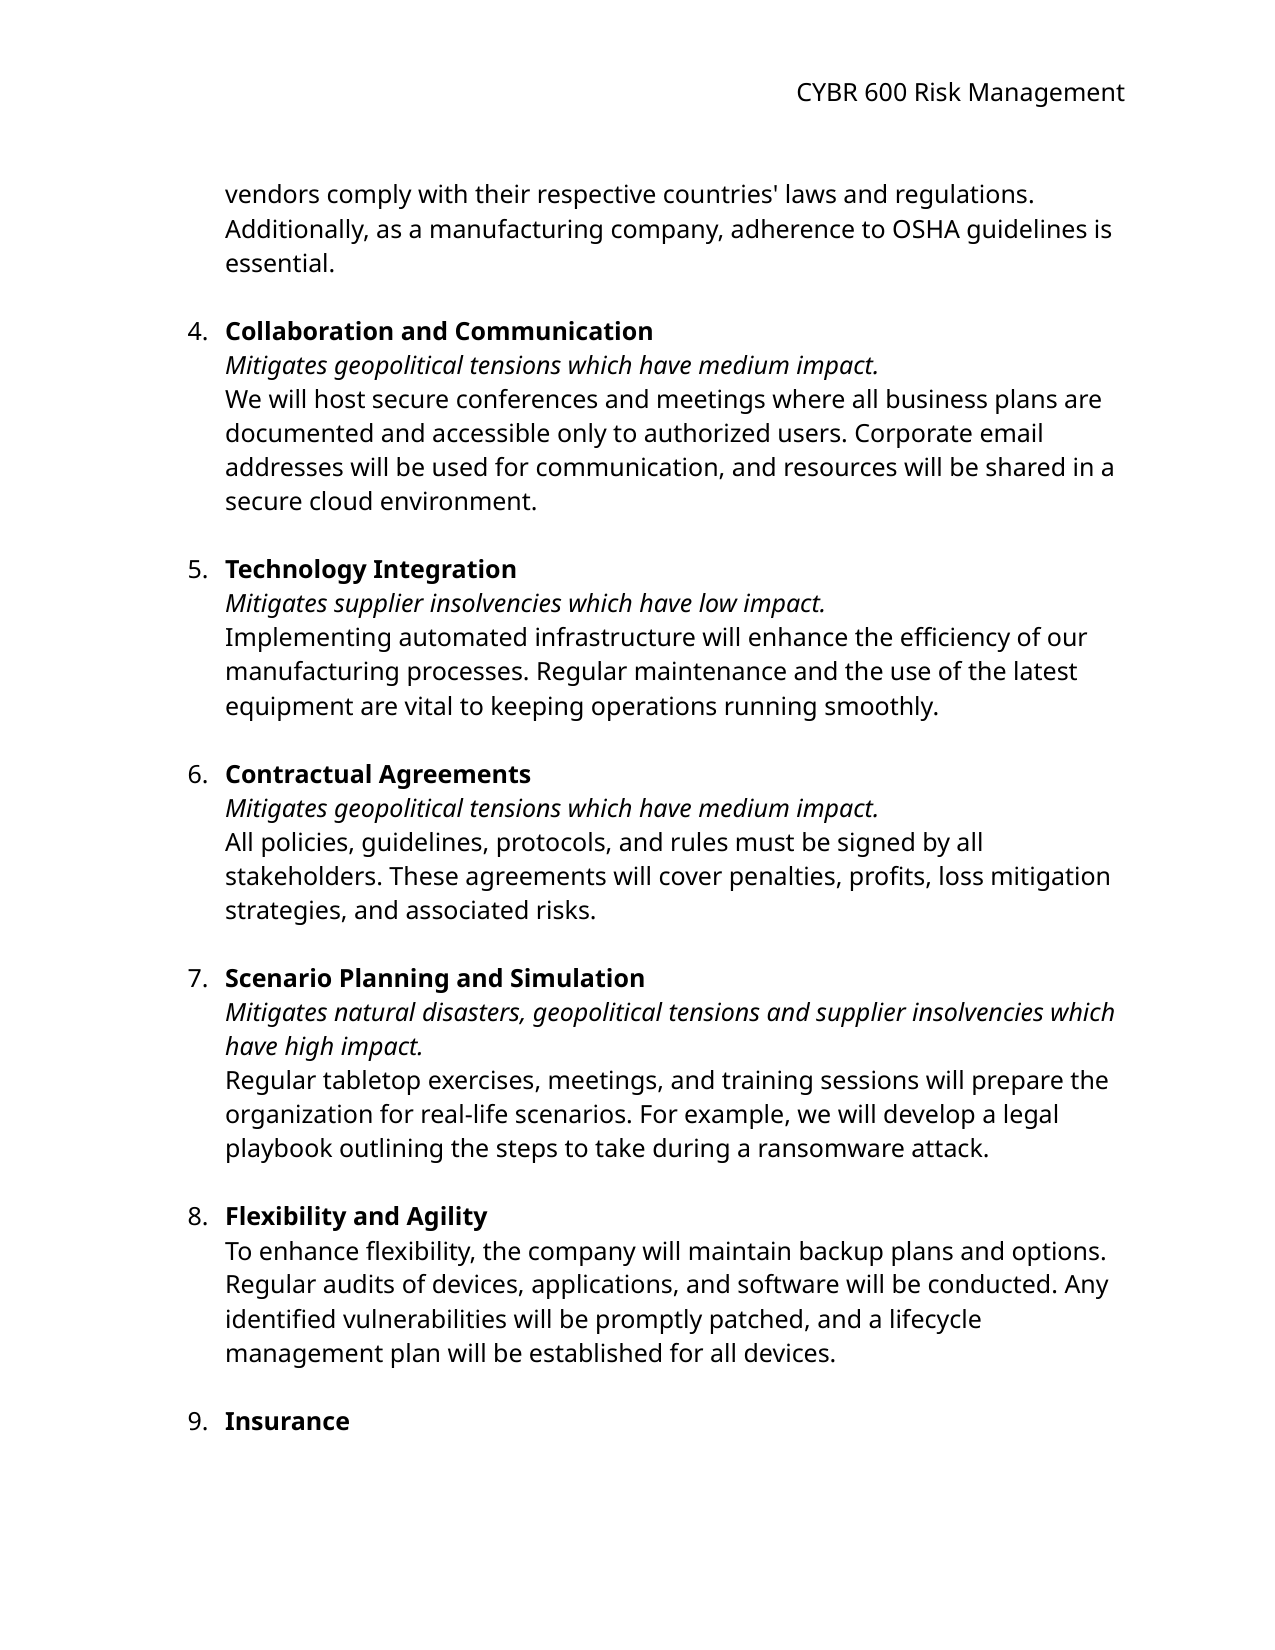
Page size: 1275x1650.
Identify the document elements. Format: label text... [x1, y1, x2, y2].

list Collaboration and Communication [187, 313, 1125, 347]
text Mitigates geopolitical tensions which have medium impact. All policies, guidelines, protocols, and rules must be signed by all stakeholders. These agreements will cover penalties, profits, loss mitigation strategies, and associated risks. [225, 790, 1125, 927]
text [225, 177, 1125, 279]
list Technology Integration [187, 552, 1125, 586]
list Contractual Agreements [187, 756, 1125, 790]
text Mitigates geopolitical tensions which have medium impact. We will host secure conferences and meetings where all business plans are documented and accessible only to authorized users. Corporate email addresses will be used for communication, and resources will be shared in a secure cloud environment. [225, 347, 1125, 518]
text Mitigates supplier insolvencies which have low impact. Implementing automated infrastructure will enhance the efficiency of our manufacturing processes. Regular maintenance and the use of the latest equipment are vital to keeping operations running smoothly. [225, 586, 1125, 722]
list Insurance [187, 1403, 1125, 1437]
list Mitigates natural disasters, geopolitical tensions and supplier insolvencies which have high impact. Regular tabletop exercises, meetings, and training sessions will prepare the organization for real-life scenarios. For example, we will develop a legal playbook outlining the steps to take during a ransomware attack. [225, 995, 1125, 1165]
list Flexibility and Agility To enhance flexibility, the company will maintain backup plans and options. Regular audits of devices, applications, and software will be conducted. Any identified vulnerabilities will be promptly patched, and a lifecycle management plan will be established for all devices. [187, 1199, 1125, 1369]
list Scenario Planning and Simulation [187, 961, 1125, 995]
